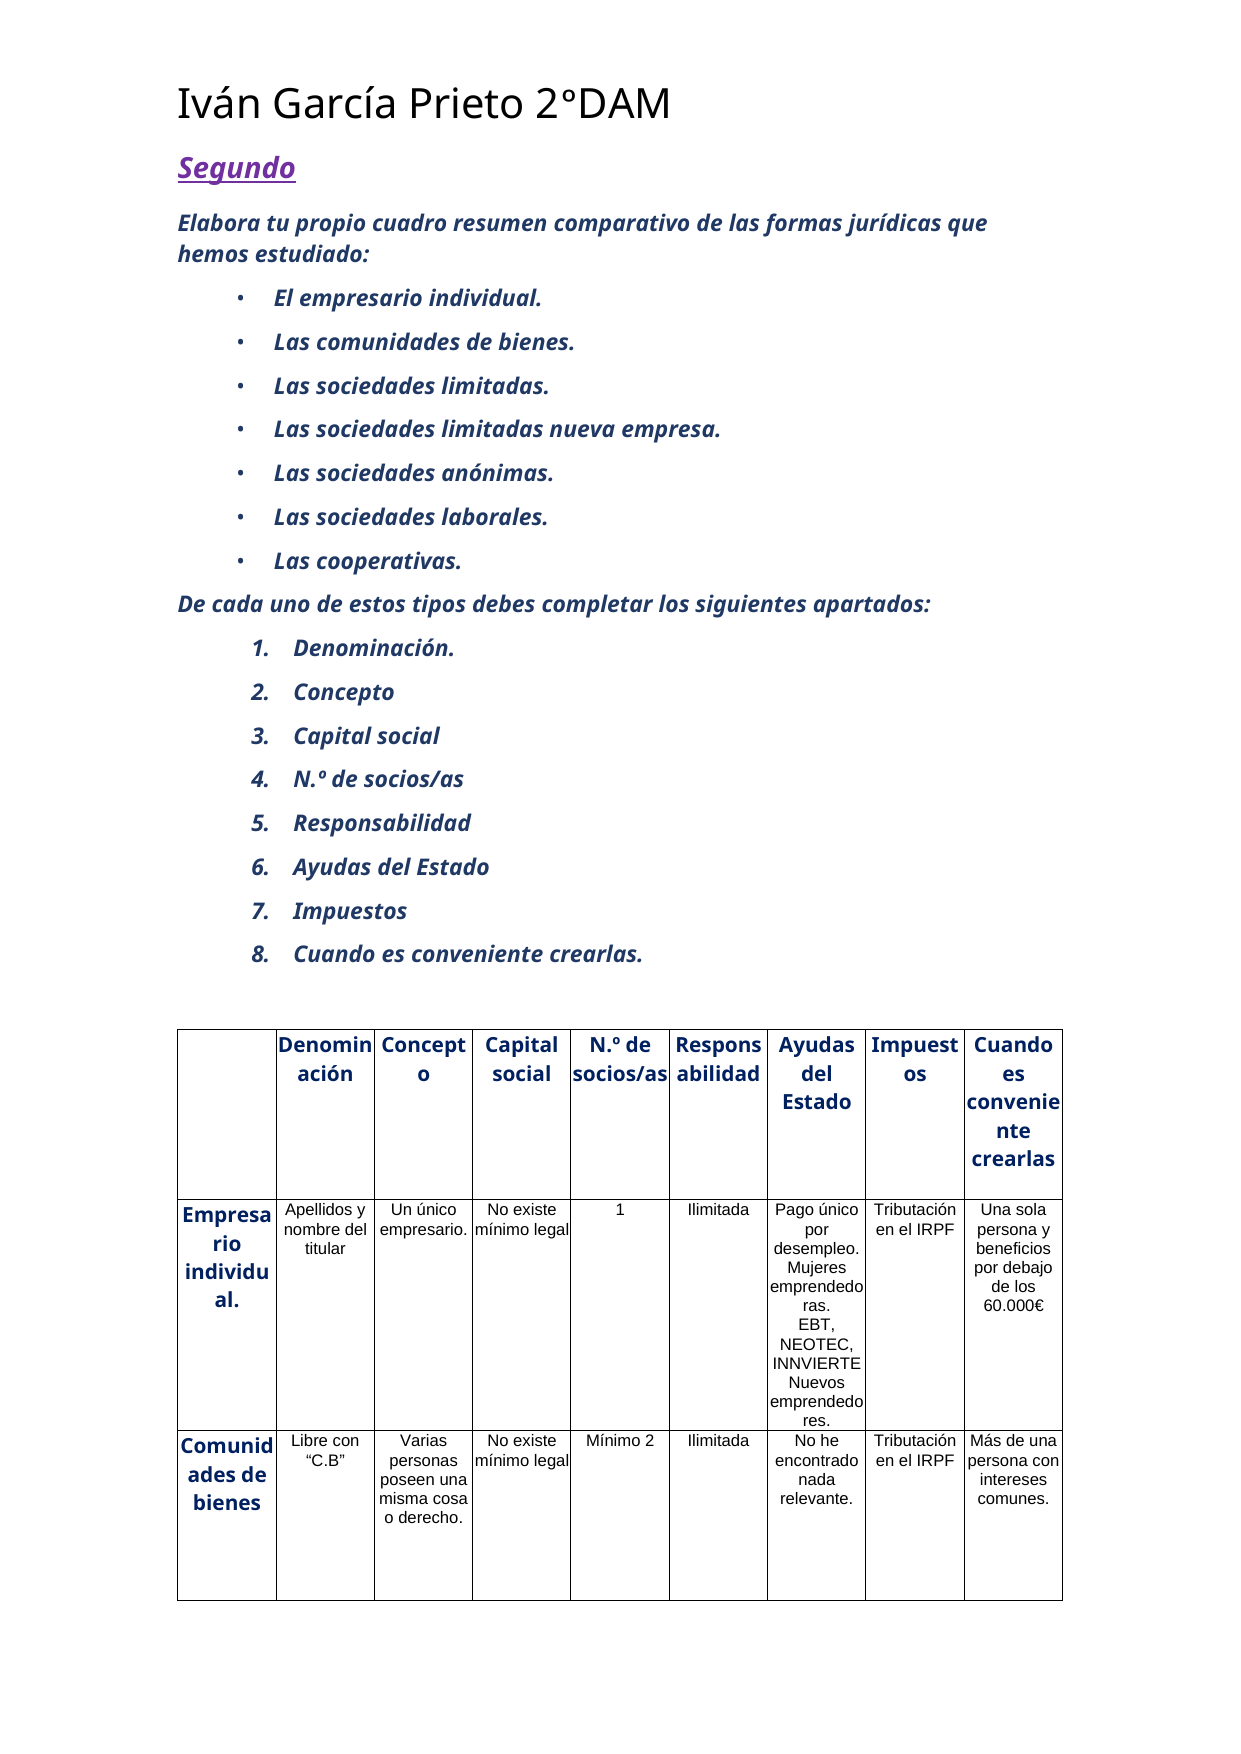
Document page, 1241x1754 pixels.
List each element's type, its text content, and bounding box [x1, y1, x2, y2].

list Las sociedades laborales. [236, 501, 1063, 532]
table_cell Pago único por desempleo. Mujeres emprendedoras. EBT, NEOTEC, INNVIERTE Nuevos emprendedores. [768, 1200, 865, 1430]
table_header N.º de socios/as [571, 1030, 669, 1199]
text Segundo [177, 148, 1063, 187]
table_cell No he encontrado nada relevante. [768, 1431, 865, 1600]
list Las cooperativas. [236, 544, 1063, 576]
table_header Denominación [277, 1030, 374, 1199]
list Las comunidades de bienes. [236, 326, 1063, 357]
table_cell 1 [571, 1200, 669, 1430]
list Las sociedades anónimas. [236, 457, 1063, 488]
list El empresario individual. [236, 282, 1063, 313]
table_cell Un único empresario. [375, 1200, 472, 1430]
table_cell Tributación en el IRPF [866, 1200, 964, 1430]
table_cell Tributación en el IRPF [866, 1431, 964, 1600]
table_cell No existe mínimo legal [473, 1431, 570, 1600]
table_cell Mínimo 2 [571, 1431, 669, 1600]
list Impuestos [251, 894, 1063, 926]
list Ayudas del Estado [251, 851, 1063, 882]
table_cell Empresario individual. [178, 1200, 276, 1430]
list Responsabilidad [251, 807, 1063, 838]
table_cell Varias personas poseen una misma cosa o derecho. [375, 1431, 472, 1600]
table_header Capital social [473, 1030, 570, 1199]
table_cell Comunidades de bienes [178, 1431, 276, 1600]
list Cuando es conveniente crearlas. [251, 938, 1063, 969]
table_cell No existe mínimo legal [473, 1200, 570, 1430]
list Capital social [251, 719, 1063, 751]
table_header Ayudas del Estado [768, 1030, 865, 1199]
table_cell Ilimitada [670, 1200, 767, 1430]
table_cell Apellidos y nombre del titular [277, 1200, 374, 1430]
list Las sociedades limitadas. [236, 369, 1063, 401]
list Concepto [251, 676, 1063, 707]
table_cell Libre con “C.B” [277, 1431, 374, 1600]
table_cell Más de una persona con intereses comunes. [965, 1431, 1062, 1600]
table_header Concepto [375, 1030, 472, 1199]
list Las sociedades limitadas nueva empresa. [236, 413, 1063, 444]
list Denominación. [251, 632, 1063, 663]
table_header Impuestos [866, 1030, 964, 1199]
table_cell Ilimitada [670, 1431, 767, 1600]
table_header [178, 1030, 276, 1199]
table_header Responsabilidad [670, 1030, 767, 1199]
table_cell Una sola persona y beneficios por debajo de los 60.000€ [965, 1200, 1062, 1430]
list N.º de socios/as [251, 763, 1063, 794]
text De cada uno de estos tipos debes completar los siguientes apartados: [177, 588, 1063, 619]
table_header Cuando es conveniente crearlas [965, 1030, 1062, 1199]
text Elabora tu propio cuadro resumen comparativo de las formas jurídicas que hemos estudiado: [177, 207, 1063, 269]
